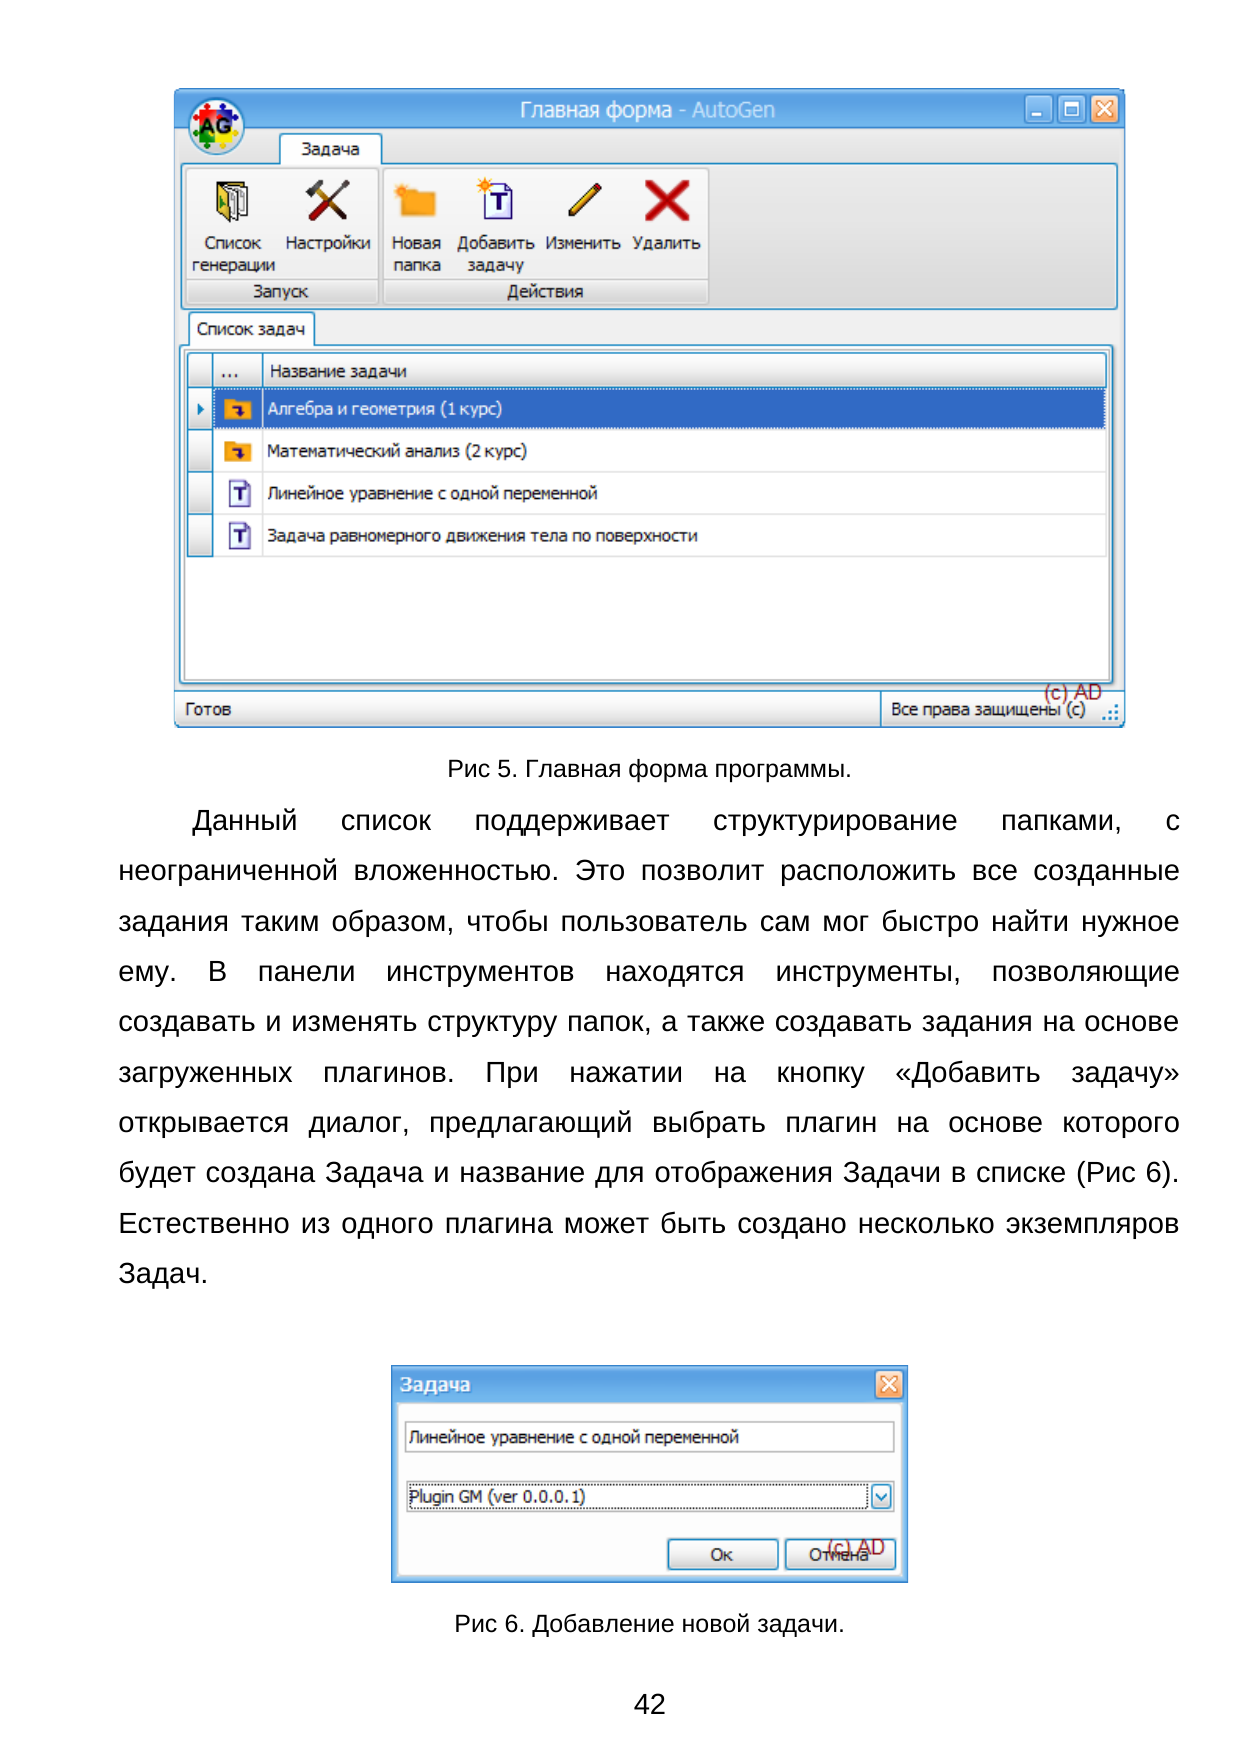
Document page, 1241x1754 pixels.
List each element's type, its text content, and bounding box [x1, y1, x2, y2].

text Данный список поддерживает структурирование папками, с неограниченной вложенностью. Это позволит расположить все созданные задания таким образом, чтобы пользователь сам мог быстро найти нужное ему. В панели инструментов находятся инструменты, позволяющие создавать и изменять структуру папок, а также создавать задания на основе загруженных плагинов. При нажатии на кнопку «Добавить задачу» открывается диалог, предлагающий выбрать плагин на основе которого будет создана Задача и название для отображения Задачи в списке (Рис 6). Естественно из одного плагина может быть создано несколько экземпляров Задач. [118, 803, 1181, 1289]
picture [391, 1365, 909, 1583]
text Рис 5. Главная форма программы. [118, 753, 1181, 782]
picture [173, 88, 1126, 728]
text Рис 6. Добавление новой задачи. [118, 1609, 1181, 1637]
